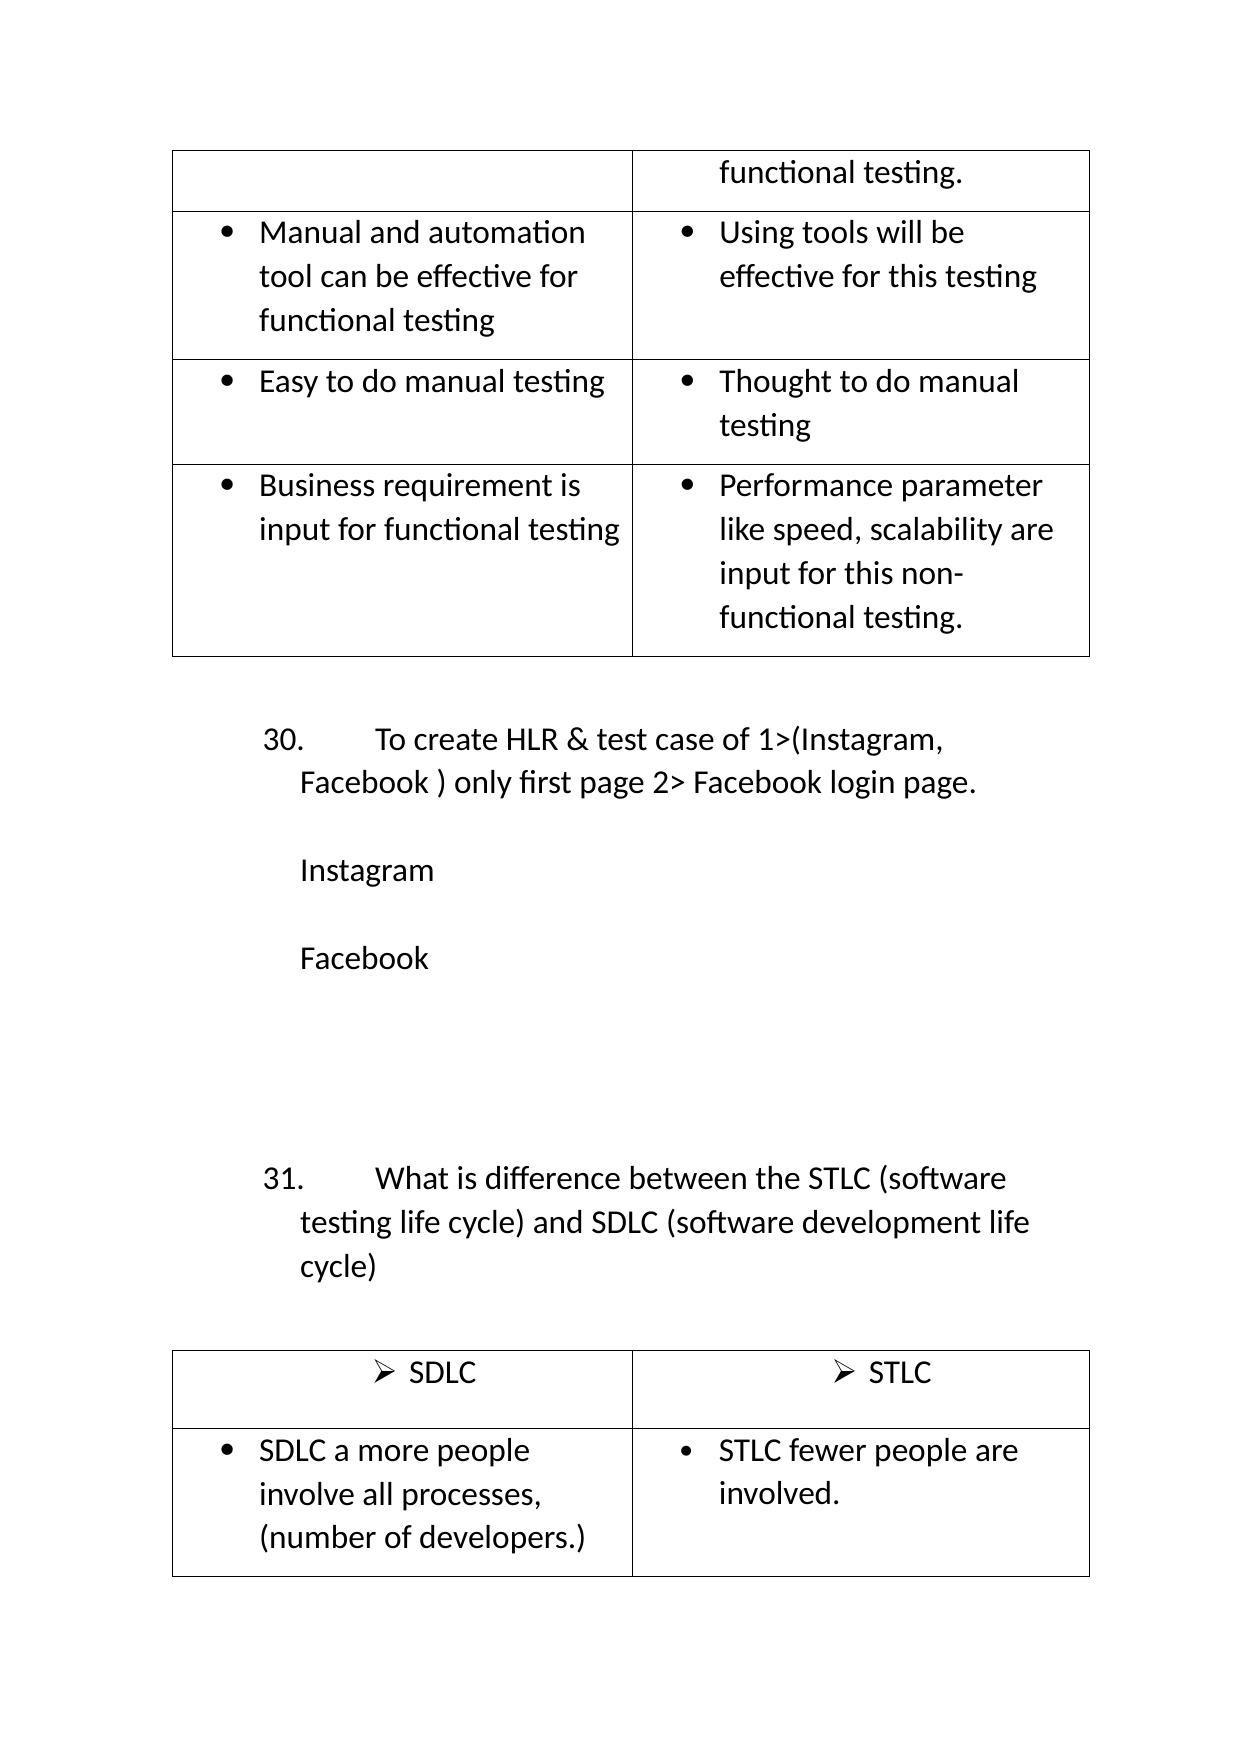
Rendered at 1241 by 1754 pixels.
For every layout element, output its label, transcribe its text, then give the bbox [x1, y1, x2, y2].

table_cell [633, 151, 1089, 211]
table_header STLC [633, 1351, 1089, 1428]
table_cell Manual and automation tool can be effective for functional testing [173, 212, 632, 359]
table_cell Thought to do manual testing [633, 360, 1089, 463]
list Instagram [300, 849, 1090, 890]
table_header SDLC [173, 1351, 632, 1428]
list Facebook [300, 937, 1090, 978]
table_cell Performance parameter like speed, scalability are input for this non-functional testing. [633, 465, 1089, 656]
table_cell Business requirement is input for functional testing [173, 465, 632, 656]
table_cell STLC fewer people are involved. [633, 1429, 1089, 1576]
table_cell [173, 151, 632, 211]
table_cell SDLC a more people involve all processes, (number of developers.) [173, 1429, 632, 1576]
table_cell Easy to do manual testing [173, 360, 632, 463]
list What is difference between the STLC (software testing life cycle) and SDLC (software development life cycle) [262, 1157, 1090, 1286]
list To create HLR & test case of 1>(Instagram, Facebook ) only first page 2> Facebook login page. [262, 717, 1090, 802]
table_cell Using tools will be effective for this testing [633, 212, 1089, 359]
